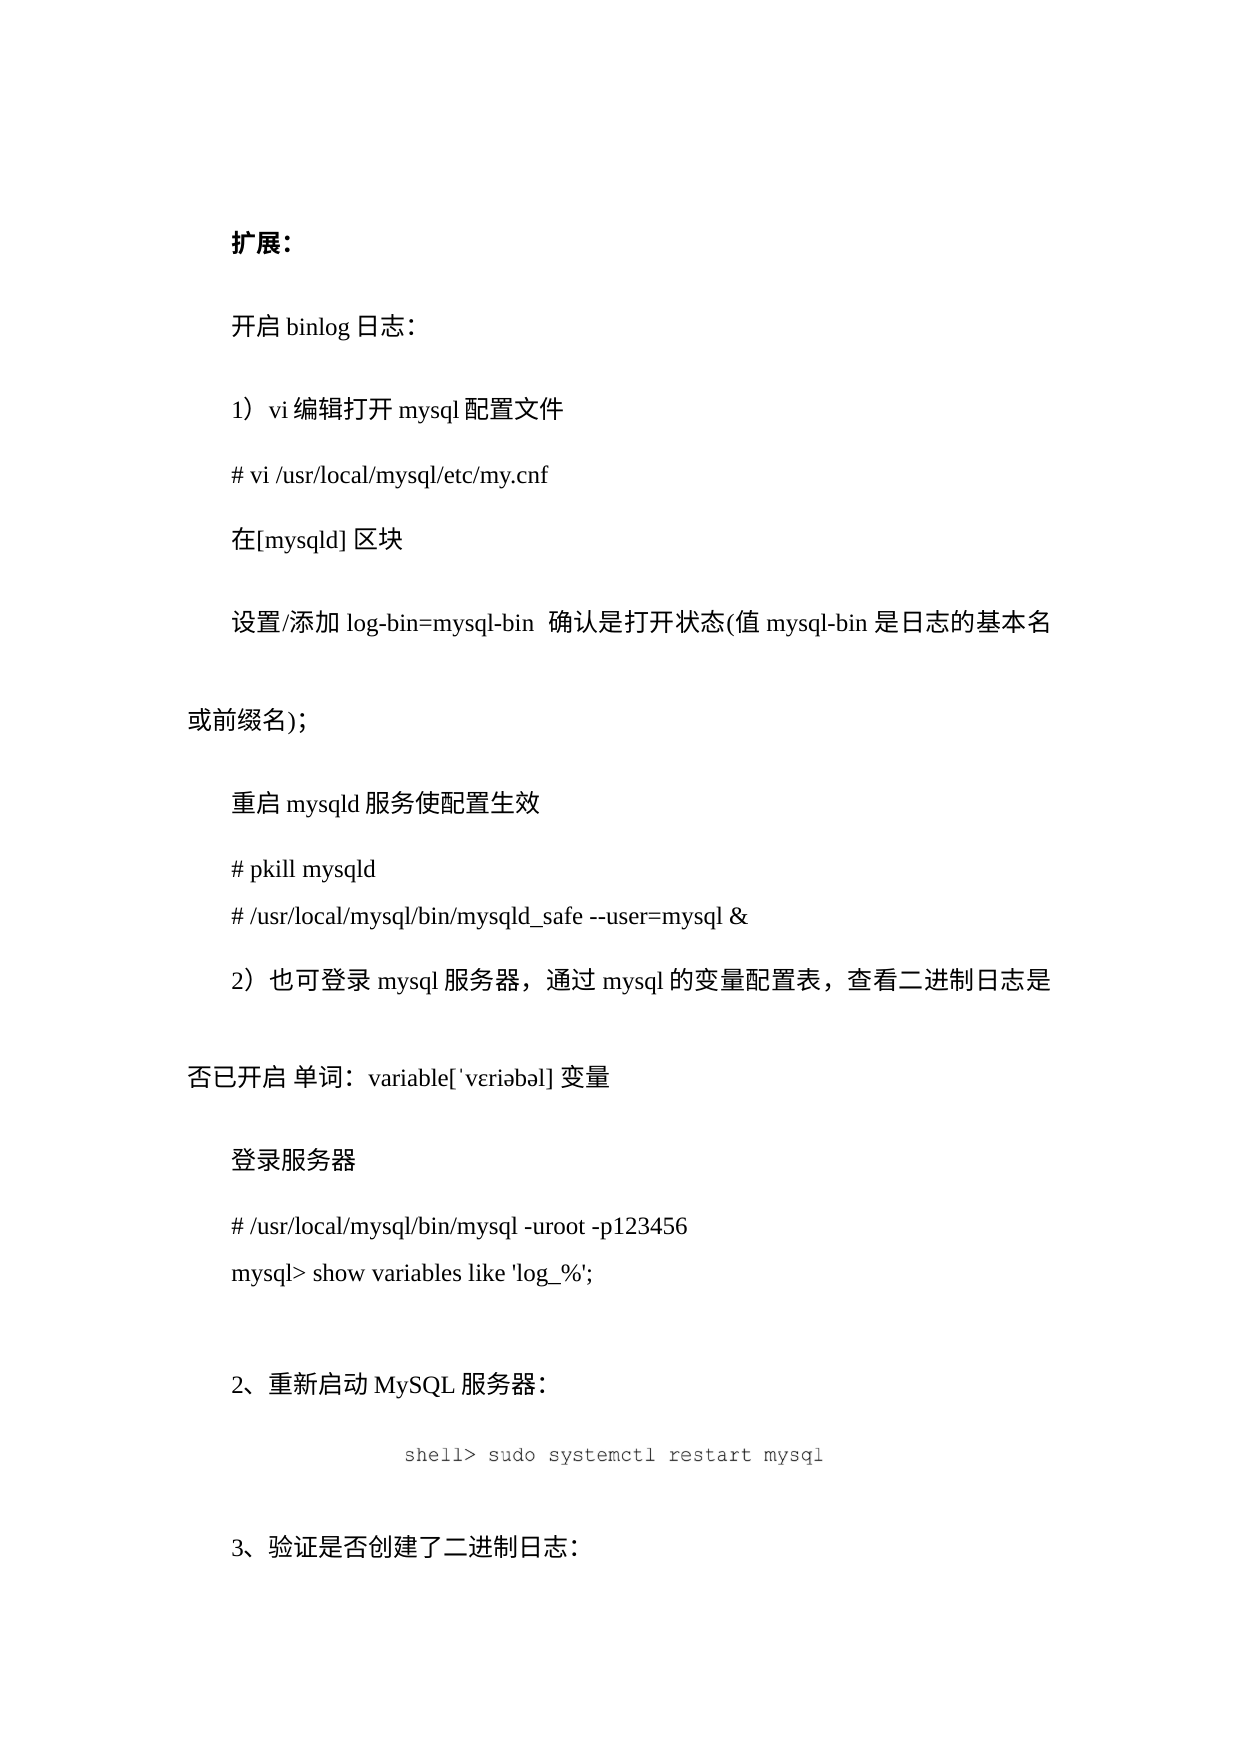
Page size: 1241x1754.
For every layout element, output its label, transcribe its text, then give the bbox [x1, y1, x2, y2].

list 开启binlog日志： [187, 292, 1053, 357]
list 1）vi编辑打开mysql配置文件 [187, 375, 1053, 440]
list 在[mysqld] 区块 [187, 505, 1053, 570]
list mysql> show variables like 'log_%'; [187, 1256, 1053, 1289]
list 2）也可登录mysql服务器，通过mysql的变量配置表，查看二进制日志是否已开启 单词：variable[ˈvɛriəbəl] 变量 [187, 946, 1053, 1108]
list 重启mysqld服务使配置生效 [187, 769, 1053, 834]
list 扩展： [187, 209, 1053, 274]
list # /usr/local/mysql/bin/mysqld_safe --user=mysql & [187, 899, 1053, 931]
list # /usr/local/mysql/bin/mysql -uroot -p123456 [187, 1209, 1053, 1242]
picture [393, 1433, 847, 1480]
list 验证是否创建了二进制日志： [187, 1513, 1053, 1578]
list 重新启动MySQL服务器： [187, 1350, 1053, 1415]
list 登录服务器 [187, 1126, 1053, 1191]
list # pkill mysqld [187, 852, 1053, 884]
list 设置/添加 log-bin=mysql-bin 确认是打开状态(值 mysql-bin 是日志的基本名或前缀名)； [187, 588, 1053, 751]
list # vi /usr/local/mysql/etc/my.cnf [187, 458, 1053, 491]
